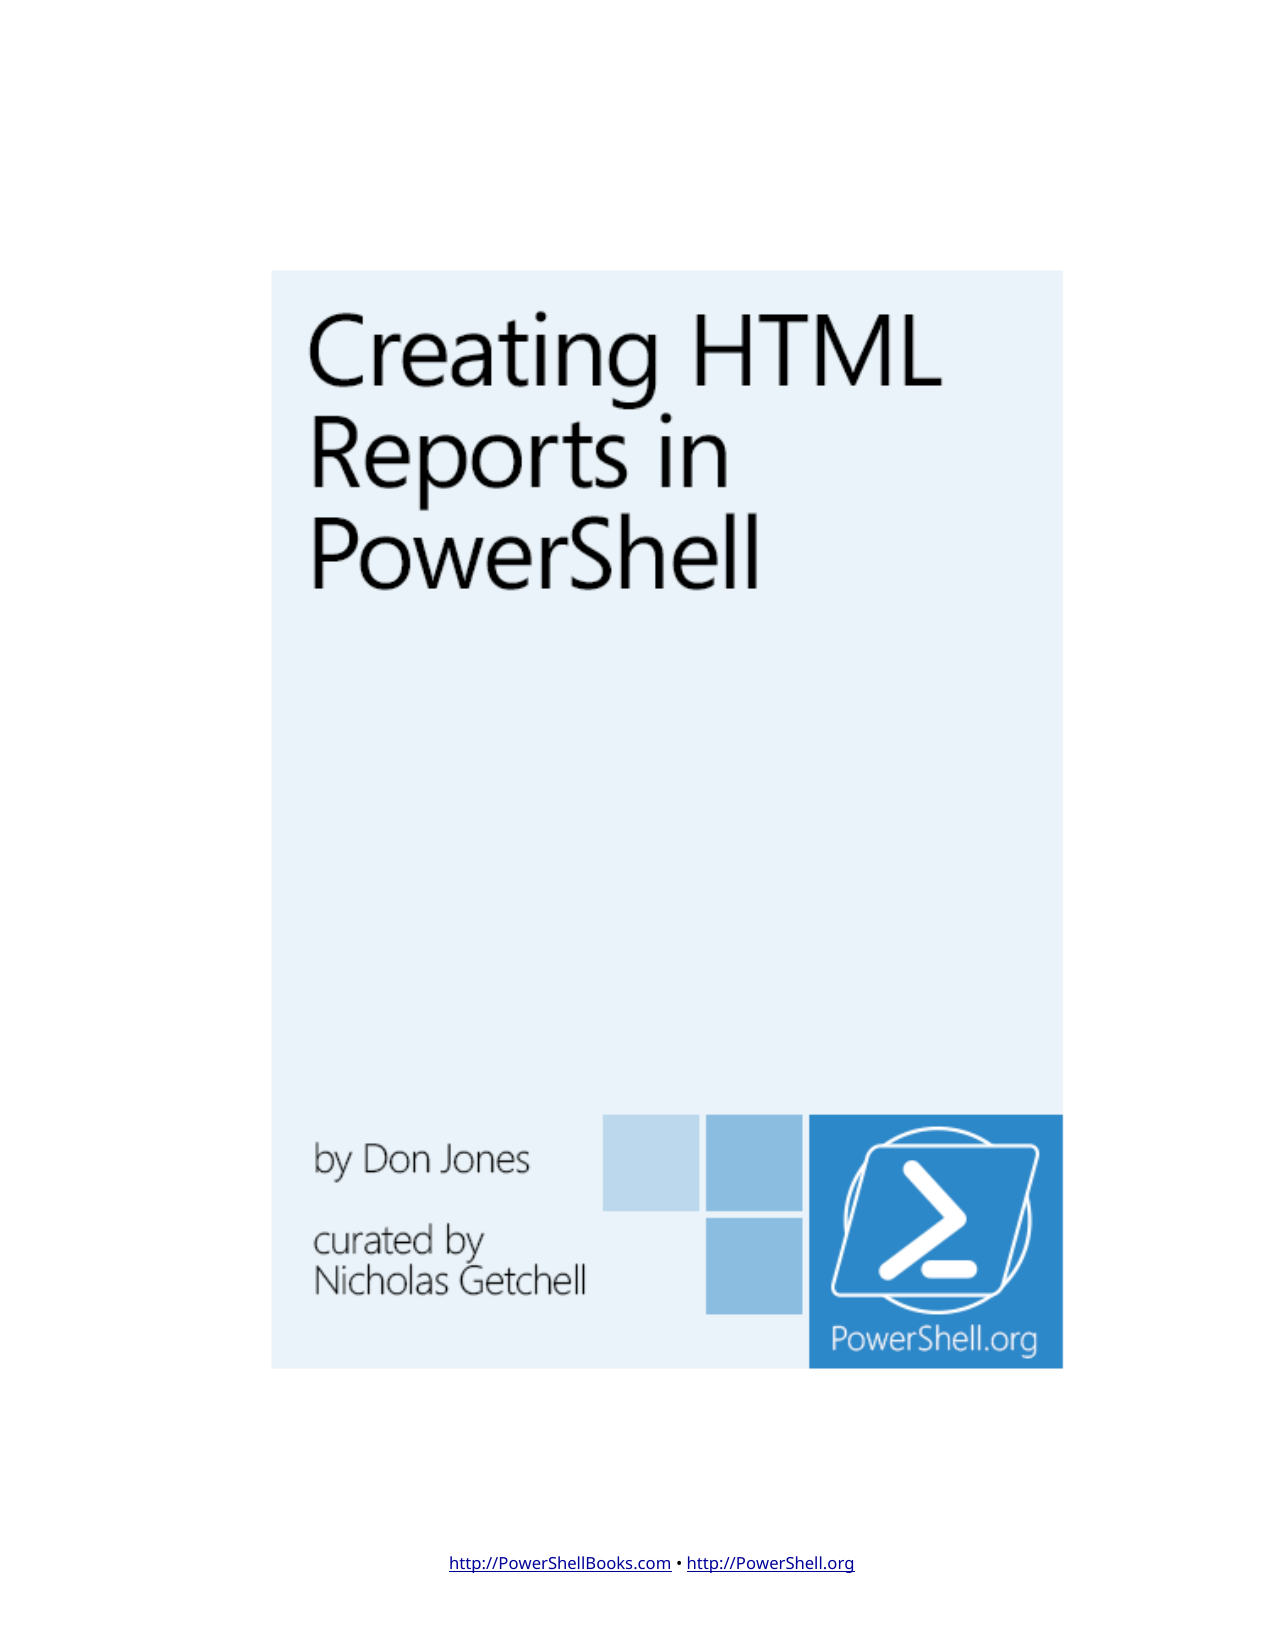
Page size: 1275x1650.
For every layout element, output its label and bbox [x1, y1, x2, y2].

picture [150, 150, 1185, 1489]
